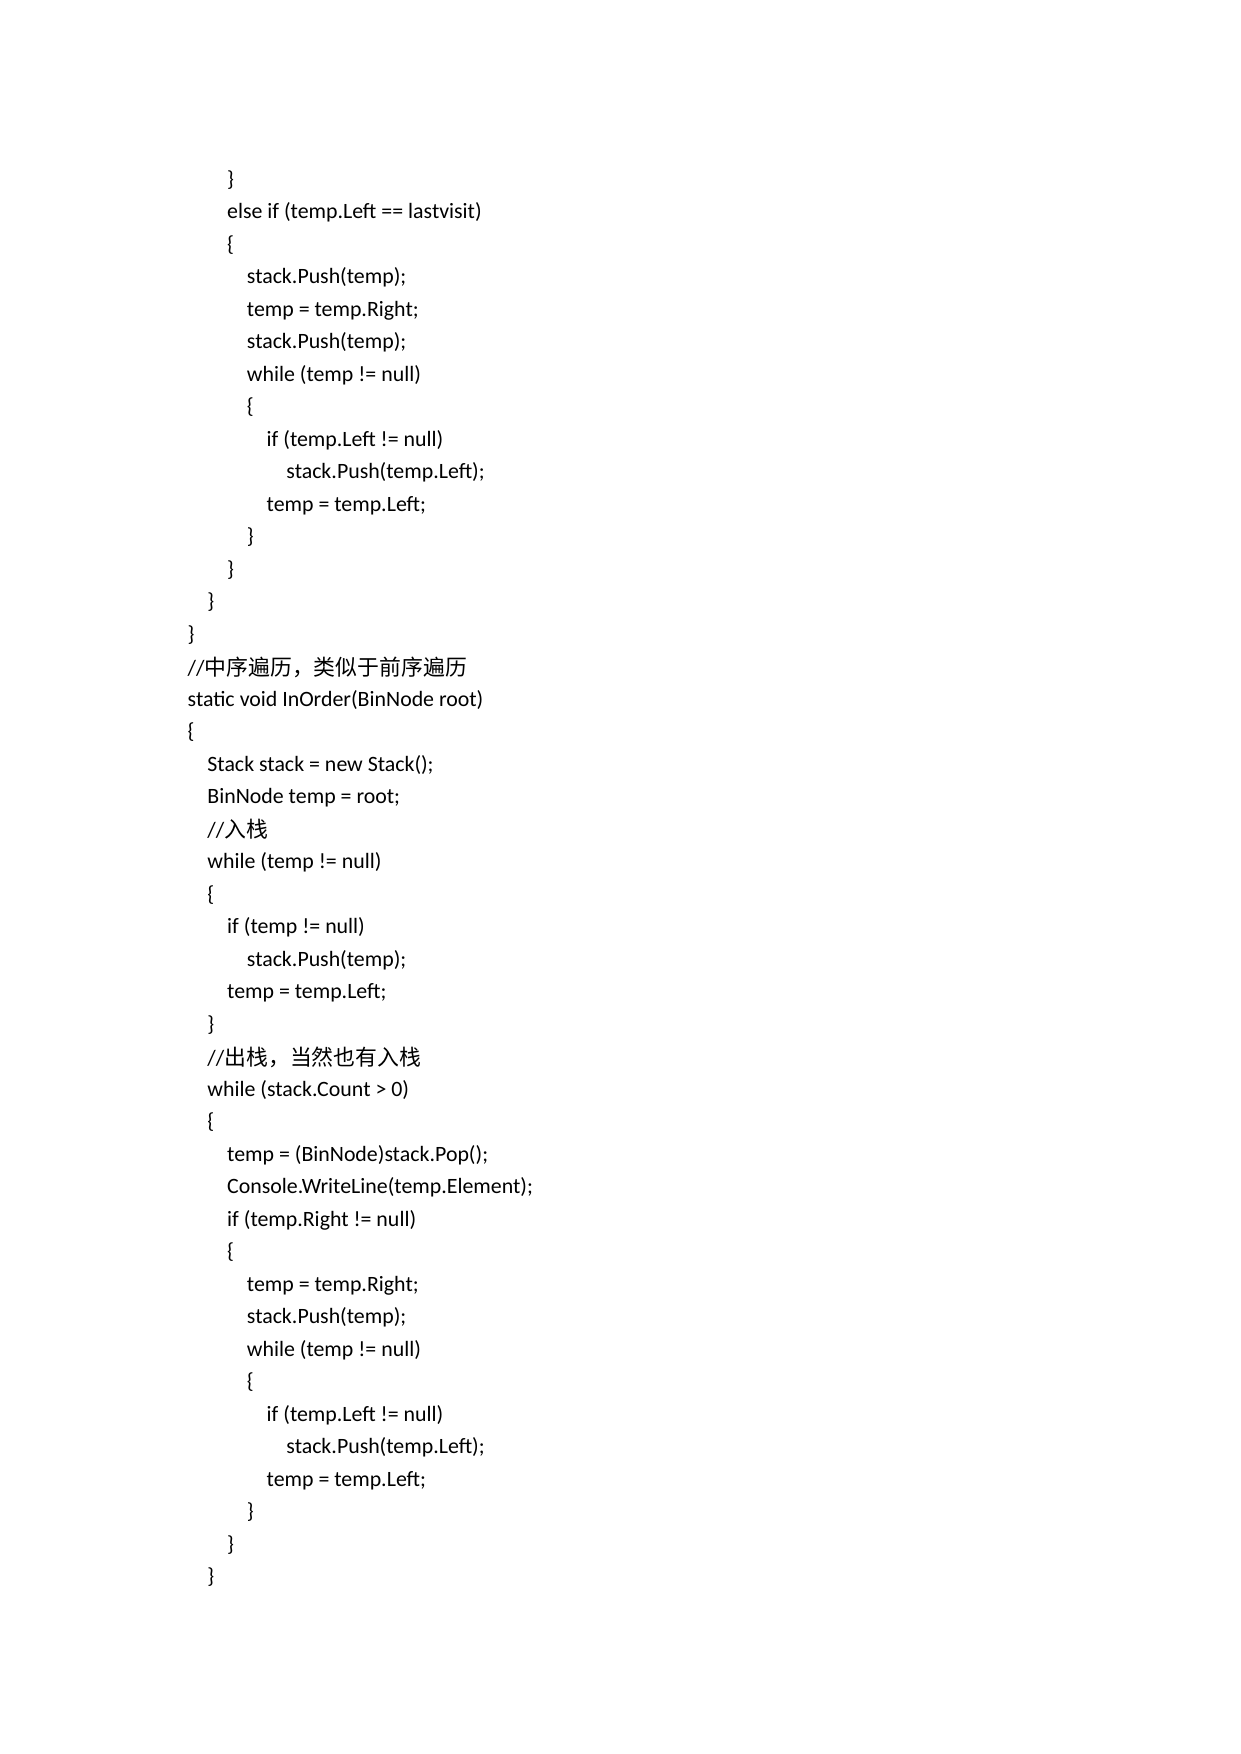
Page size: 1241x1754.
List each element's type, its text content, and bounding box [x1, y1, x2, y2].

text temp = temp.Right; [187, 292, 1053, 324]
text } [187, 617, 1053, 649]
text while (temp != null) [187, 357, 1053, 389]
text { [187, 1104, 1053, 1137]
text else if (temp.Left == lastvisit) [187, 194, 1053, 227]
text { [187, 227, 1053, 259]
text static void InOrder(BinNode root) [187, 682, 1053, 714]
text } [187, 519, 1053, 552]
text temp = temp.Right; [187, 1267, 1053, 1299]
text } [187, 162, 1053, 194]
text temp = temp.Left; [187, 974, 1053, 1007]
text } [187, 584, 1053, 617]
text stack.Push(temp); [187, 324, 1053, 357]
text temp = temp.Left; [187, 1462, 1053, 1494]
text stack.Push(temp); [187, 942, 1053, 974]
text while (stack.Count > 0) [187, 1072, 1053, 1104]
text } [187, 1007, 1053, 1039]
text { [187, 714, 1053, 747]
text //出栈，当然也有入栈 [187, 1039, 1053, 1072]
text Stack stack = new Stack(); [187, 747, 1053, 779]
text //中序遍历，类似于前序遍历 [187, 649, 1053, 682]
text { [187, 877, 1053, 909]
text if (temp != null) [187, 909, 1053, 942]
text temp = (BinNode)stack.Pop(); [187, 1137, 1053, 1169]
text stack.Push(temp); [187, 259, 1053, 292]
text //入栈 [187, 812, 1053, 844]
text stack.Push(temp.Left); [187, 1429, 1053, 1462]
text if (temp.Right != null) [187, 1202, 1053, 1234]
text while (temp != null) [187, 1332, 1053, 1364]
text temp = temp.Left; [187, 487, 1053, 519]
text if (temp.Left != null) [187, 422, 1053, 454]
text } [187, 1494, 1053, 1527]
text while (temp != null) [187, 844, 1053, 877]
text { [187, 389, 1053, 422]
text if (temp.Left != null) [187, 1397, 1053, 1429]
text { [187, 1234, 1053, 1267]
text BinNode temp = root; [187, 779, 1053, 812]
text { [187, 1364, 1053, 1397]
text stack.Push(temp.Left); [187, 454, 1053, 487]
text Console.WriteLine(temp.Element); [187, 1169, 1053, 1202]
text } [187, 1527, 1053, 1559]
text } [187, 1559, 1053, 1592]
text stack.Push(temp); [187, 1299, 1053, 1332]
text } [187, 552, 1053, 584]
